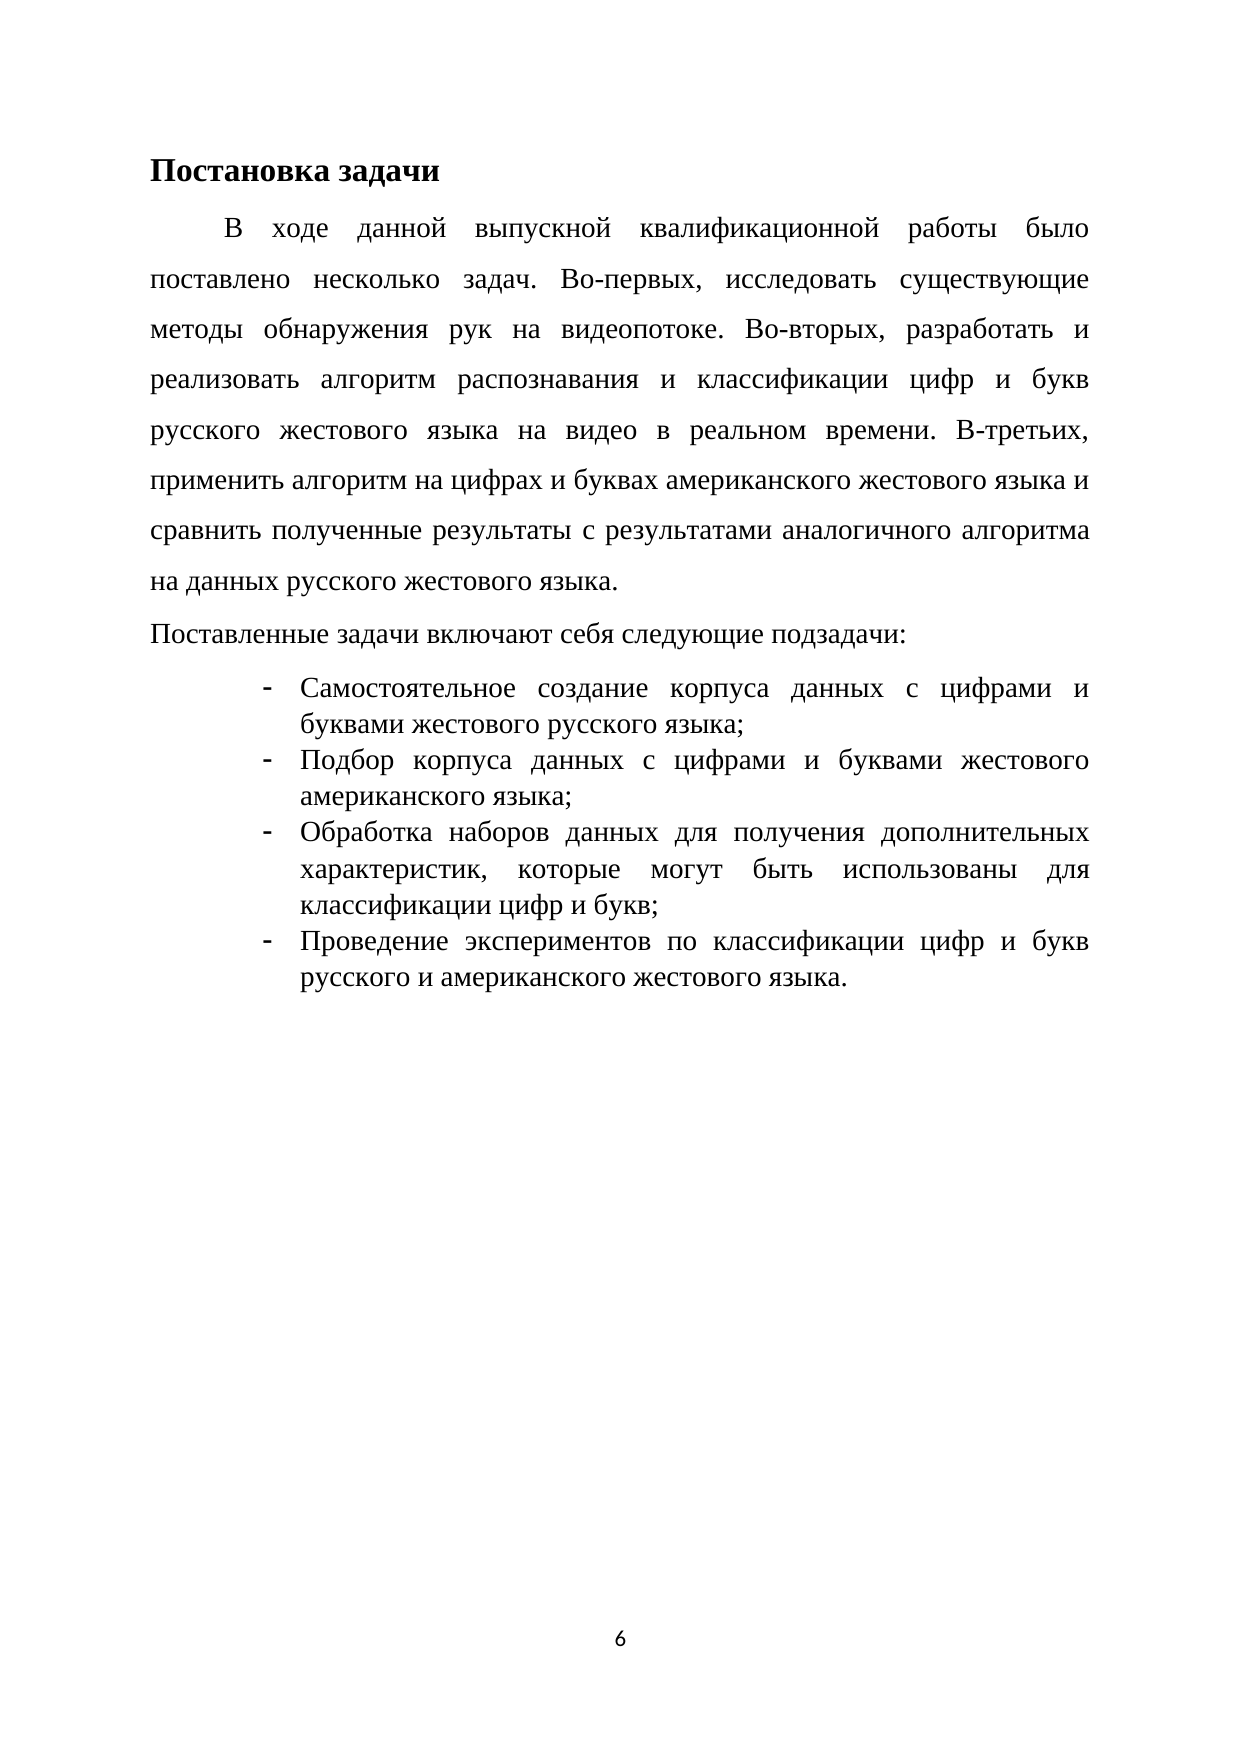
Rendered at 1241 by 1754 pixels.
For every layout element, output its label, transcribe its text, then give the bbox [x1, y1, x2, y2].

list Подбор корпуса данных с цифрами и буквами жестового американского языка; [262, 742, 1090, 812]
text Постановка задачи [150, 150, 1090, 188]
list Обработка наборов данных для получения дополнительных характеристик, которые могут быть использованы для классификации цифр и букв; [262, 814, 1090, 920]
text Поставленные задачи включают себя следующие подзадачи: [150, 616, 1090, 650]
text В ходе данной выпускной квалификационной работы было поставлено несколько задач. Во-первых, исследовать существующие методы обнаружения рук на видеопотоке. Во-вторых, разработать и реализовать алгоритм распознавания и классификации цифр и букв русского жестового языка на видео в реальном времени. В-третьих, применить алгоритм на цифрах и буквах американского жестового языка и сравнить полученные результаты с результатами аналогичного алгоритма на данных русского жестового языка. [150, 211, 1090, 596]
list Проведение экспериментов по классификации цифр и букв русского и американского жестового языка. [262, 923, 1090, 993]
list Самостоятельное создание корпуса данных с цифрами и буквами жестового русского языка; [262, 670, 1090, 739]
